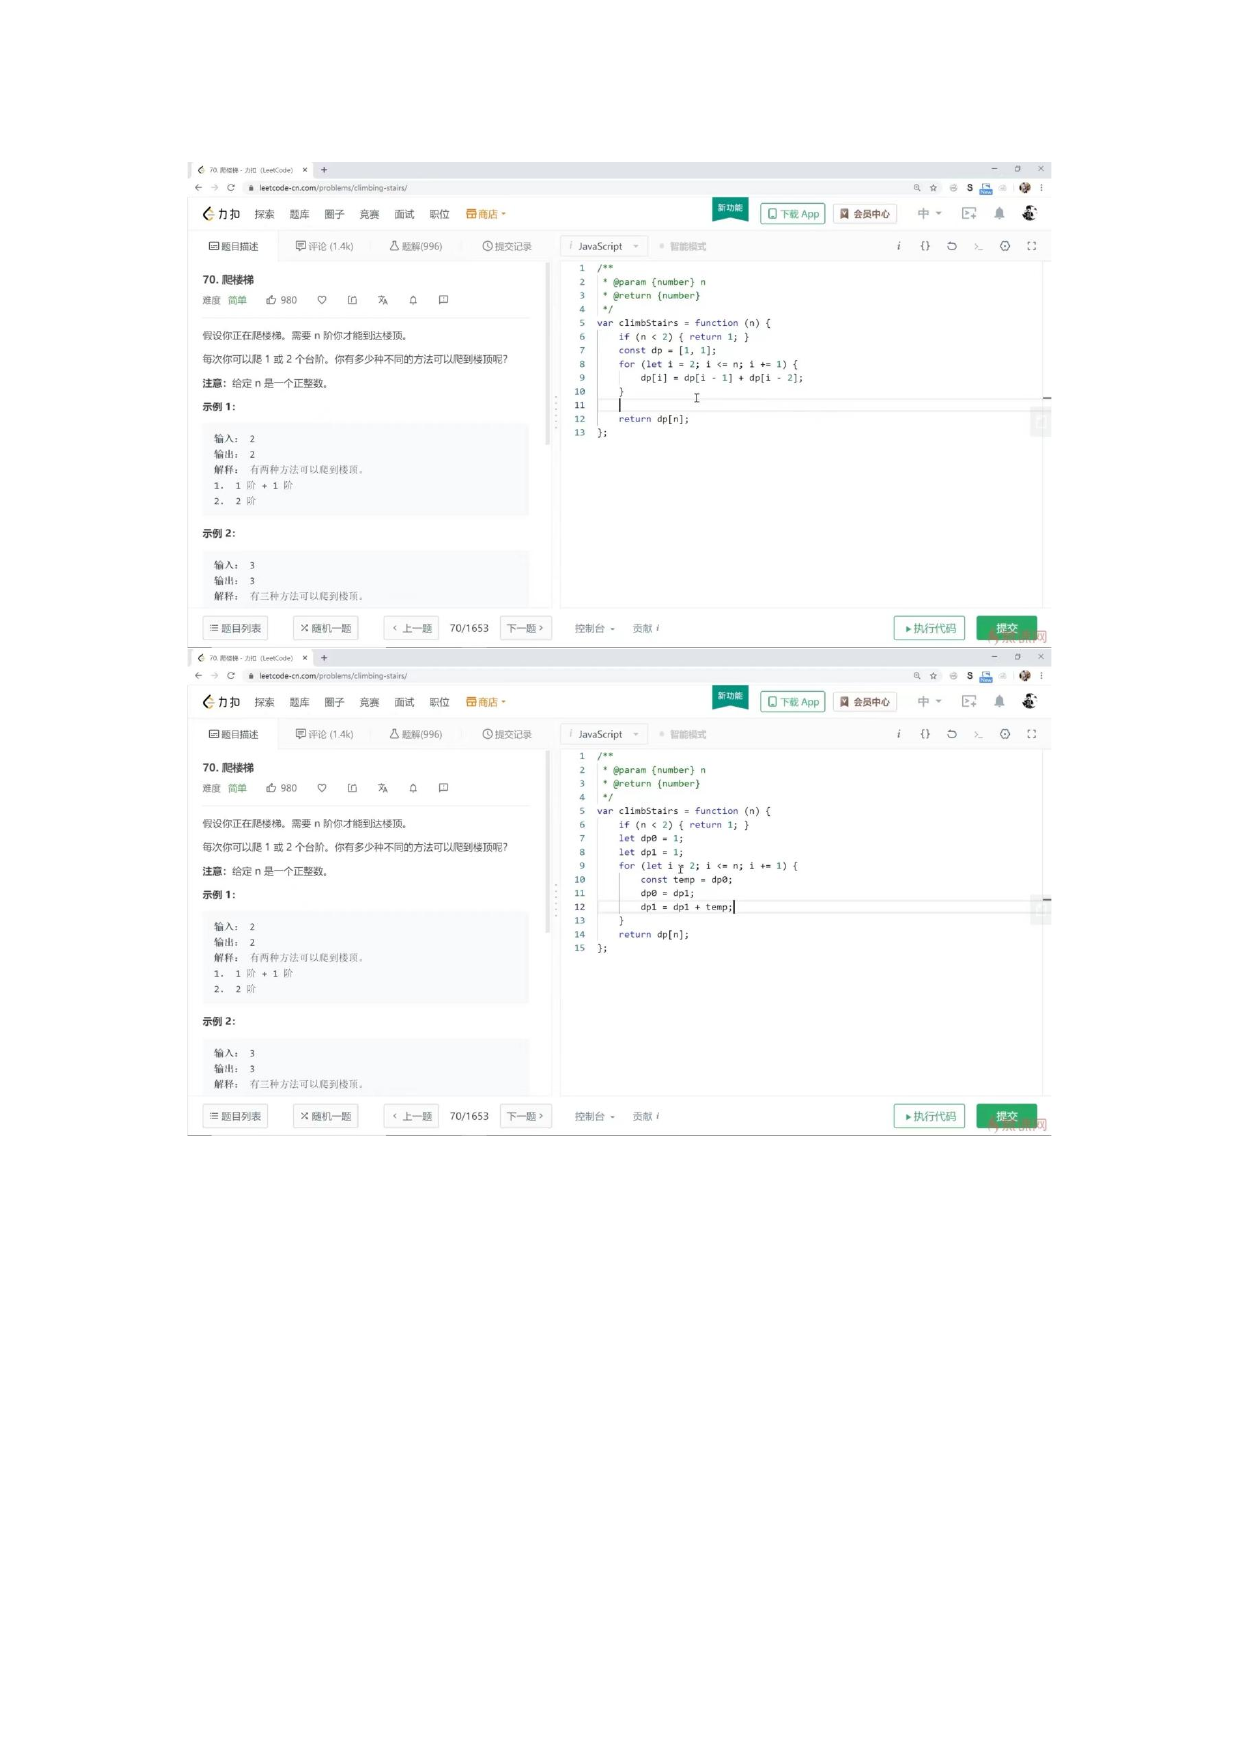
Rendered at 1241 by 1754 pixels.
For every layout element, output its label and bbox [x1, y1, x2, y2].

picture [187, 162, 1052, 648]
picture [187, 649, 1052, 1136]
